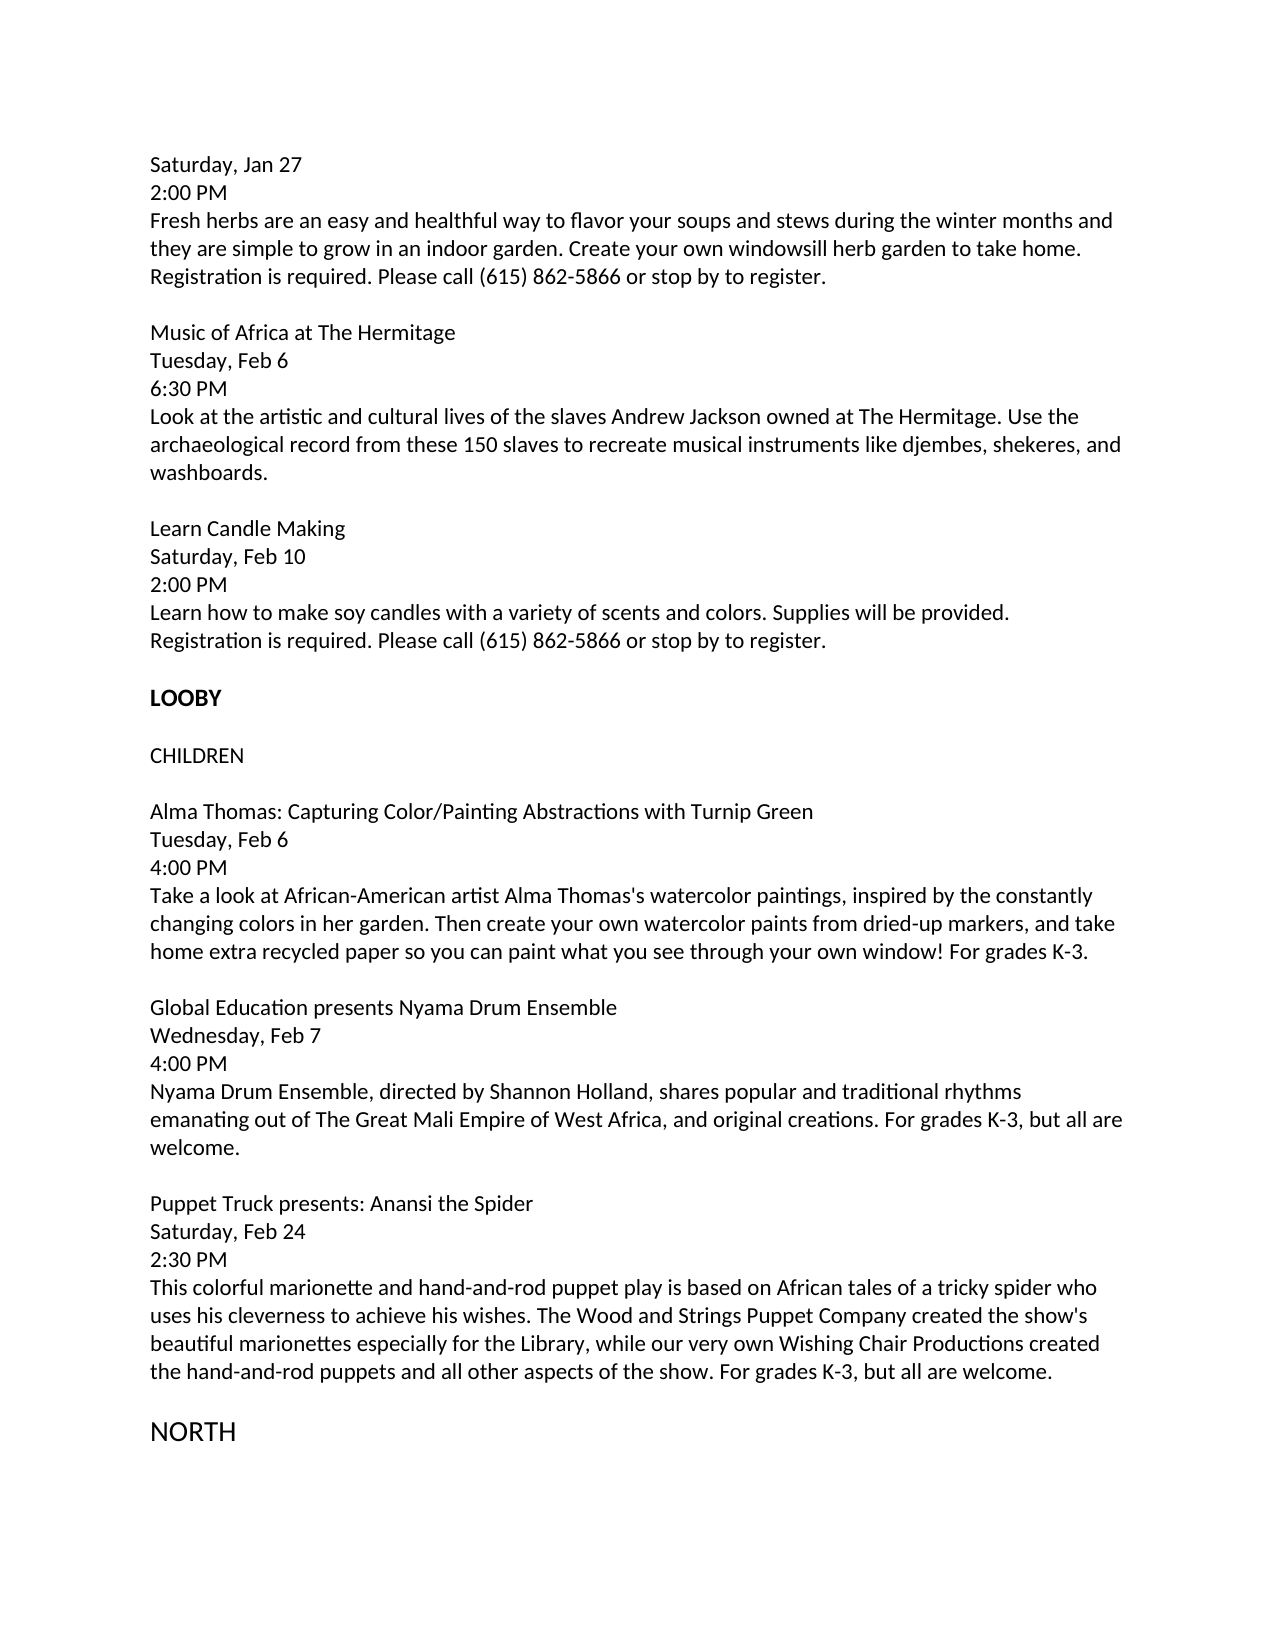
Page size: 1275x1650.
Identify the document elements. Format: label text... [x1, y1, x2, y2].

text Alma Thomas: Capturing Color/Painting Abstractions with Turnip Green [150, 797, 1125, 825]
text Saturday, Jan 27 [150, 150, 1125, 178]
text Saturday, Feb 24 [150, 1217, 1125, 1245]
text Tuesday, Feb 6 [150, 346, 1125, 374]
text Learn Candle Making [150, 514, 1125, 542]
text Music of Africa at The Hermitage [150, 318, 1125, 346]
text Saturday, Feb 10 [150, 542, 1125, 570]
text Look at the artistic and cultural lives of the slaves Andrew Jackson owned at The Hermitage. Use the archaeological record from these 150 slaves to recreate musical instruments like djembes, shekeres, and washboards. [150, 402, 1125, 486]
text Global Education presents Nyama Drum Ensemble [150, 993, 1125, 1021]
text Wednesday, Feb 7 [150, 1021, 1125, 1049]
text Tuesday, Feb 6 [150, 825, 1125, 853]
text Fresh herbs are an easy and healthful way to flavor your soups and stews during the winter months and they are simple to grow in an indoor garden. Create your own windowsill herb garden to take home. Registration is required. Please call (615) 862-5866 or stop by to register. [150, 206, 1125, 290]
text 2:30 PM [150, 1245, 1125, 1273]
text Learn how to make soy candles with a variety of scents and colors. Supplies will be provided. Registration is required. Please call (615) 862-5866 or stop by to register. [150, 598, 1125, 654]
text 4:00 PM [150, 1049, 1125, 1077]
text 4:00 PM [150, 853, 1125, 881]
text 6:30 PM [150, 374, 1125, 402]
text Take a look at African-American artist Alma Thomas's watercolor paintings, inspired by the constantly changing colors in her garden. Then create your own watercolor paints from dried-up markers, and take home extra recycled paper so you can paint what you see through your own window! For grades K-3. [150, 881, 1125, 965]
text NORTH [150, 1413, 1125, 1449]
text 2:00 PM [150, 178, 1125, 206]
text LOOBY [150, 682, 1125, 713]
text 2:00 PM [150, 570, 1125, 598]
text Puppet Truck presents: Anansi the Spider [150, 1189, 1125, 1217]
text CHILDREN [150, 741, 1125, 769]
